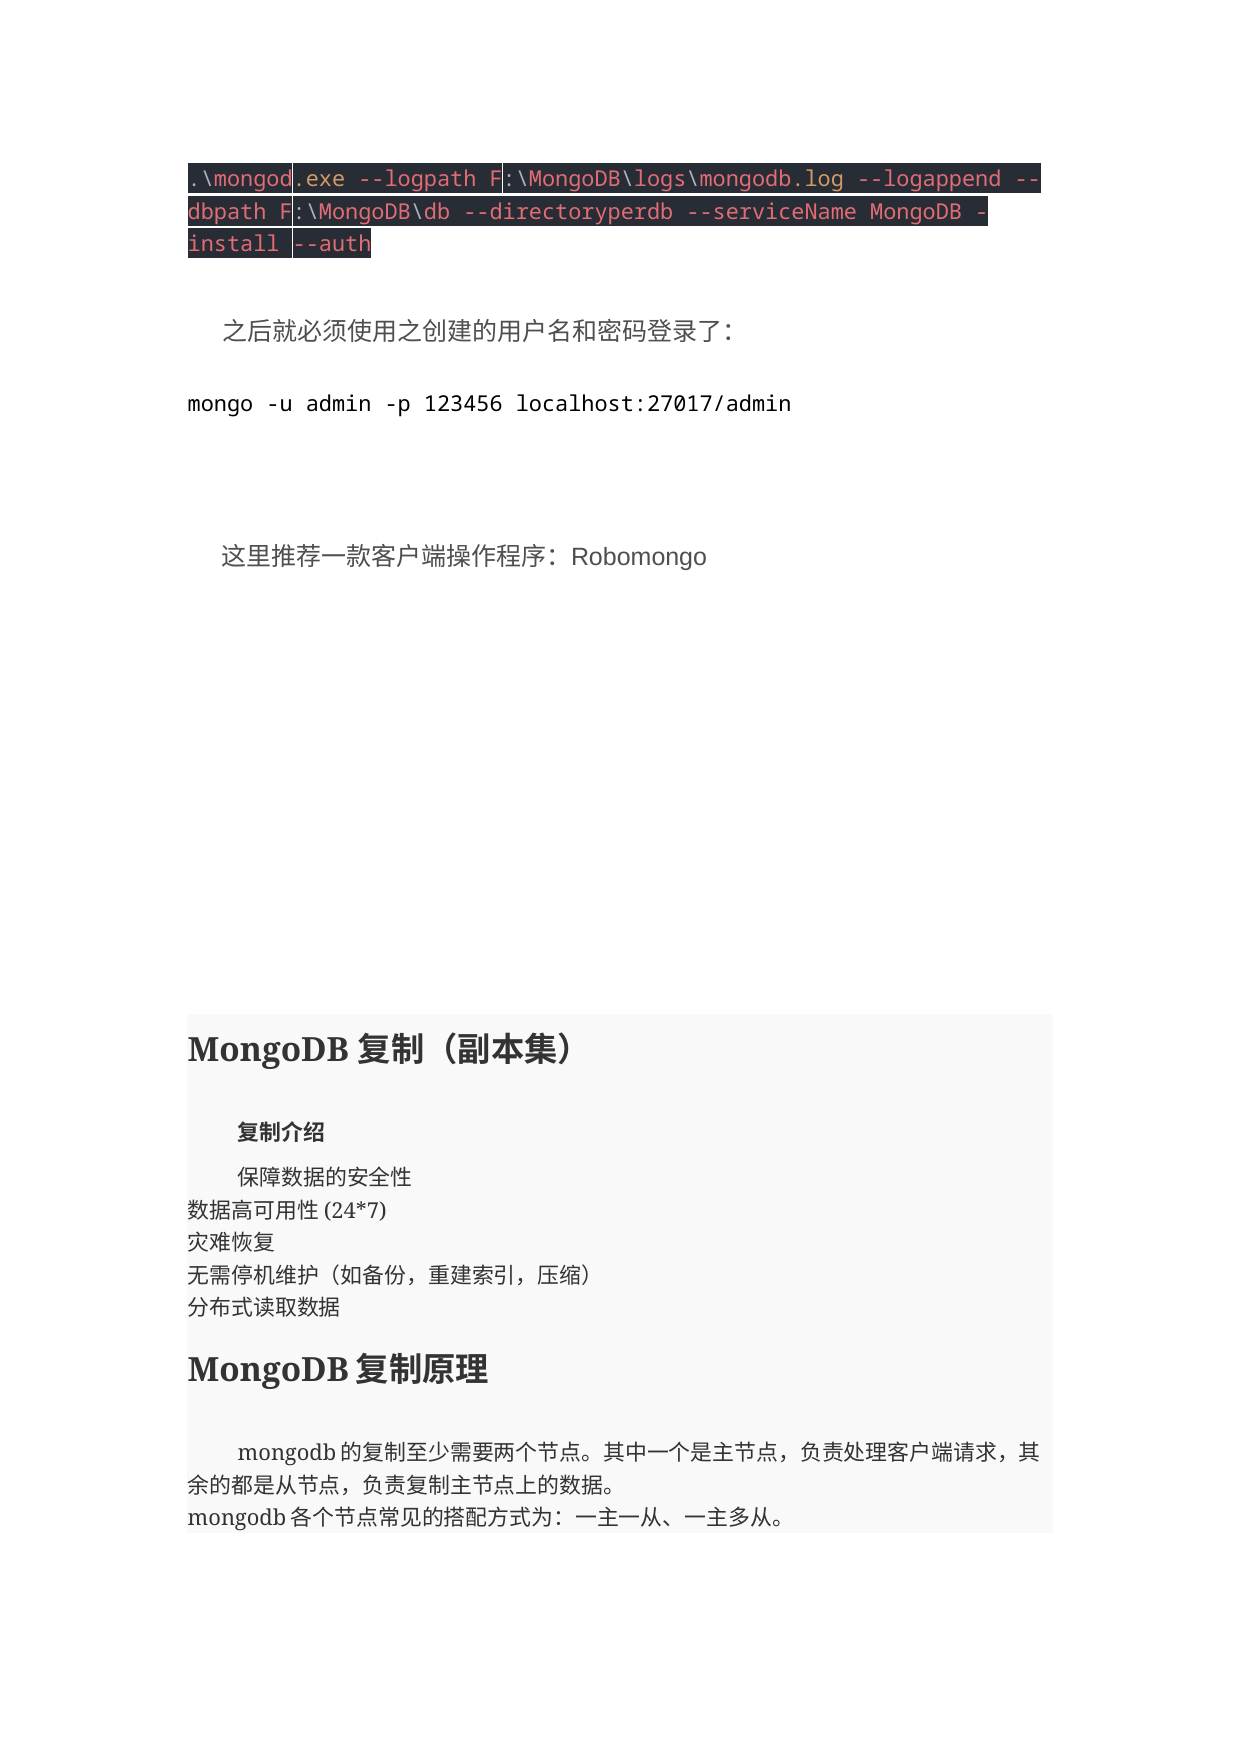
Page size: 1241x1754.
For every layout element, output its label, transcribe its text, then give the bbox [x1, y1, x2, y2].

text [187, 1435, 1053, 1533]
text 复制介绍 [187, 1115, 1053, 1147]
text 这里推荐一款客户端操作程序：Robomongo [187, 522, 1053, 587]
text mongo -u admin -p 123456 localhost:27017/admin [187, 387, 1053, 419]
text 之后就必须使用之创建的用户名和密码登录了： [187, 297, 1053, 362]
subtitle MongoDB复制原理 [187, 1335, 1053, 1400]
subtitle MongoDB 复制（副本集） [187, 1014, 1053, 1079]
text 保障数据的安全性 数据高可用性 (24*7) 灾难恢复 无需停机维护（如备份，重建索引，压缩） 分布式读取数据 [187, 1160, 1053, 1322]
text .\mongod.exe --logpath F:\MongoDB\logs\mongodb.log --logappend --dbpath F:\MongoDB\db --directoryperdb --serviceName MongoDB -install --auth [187, 162, 1053, 259]
